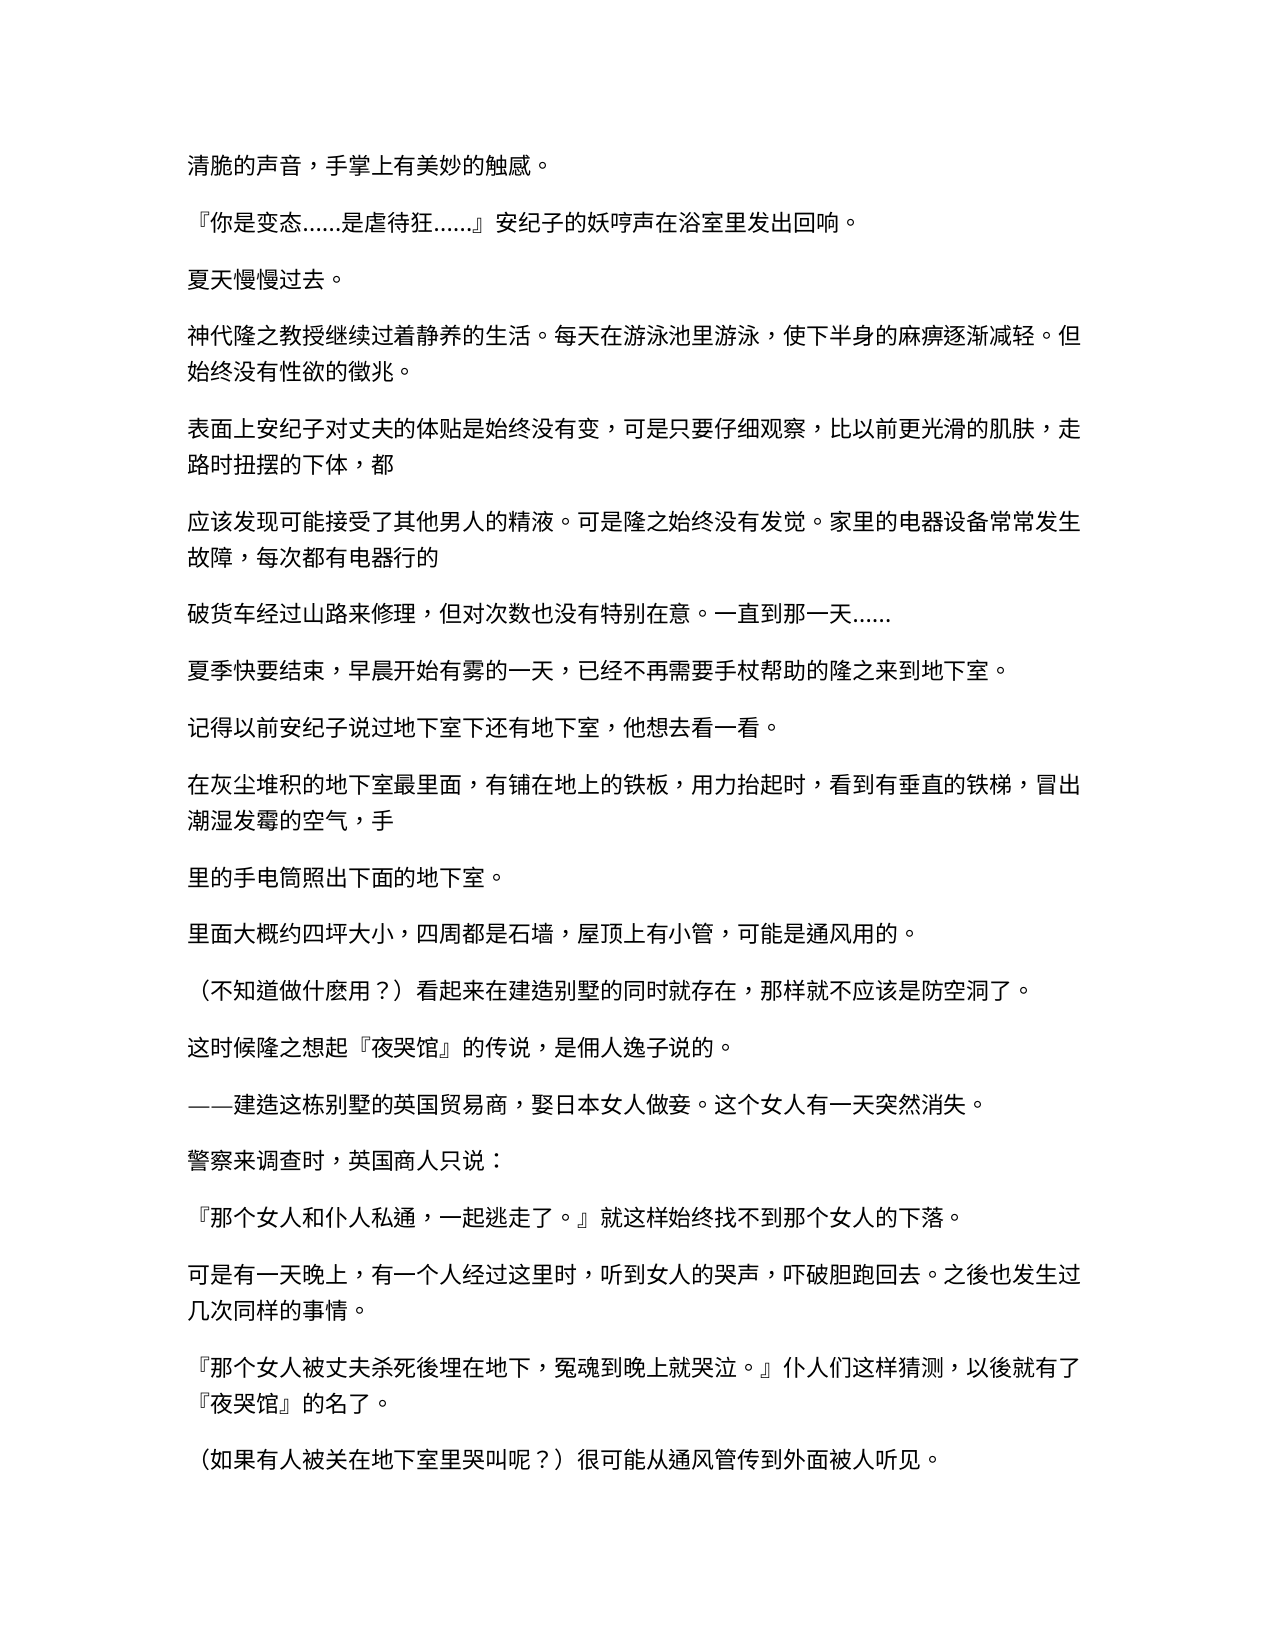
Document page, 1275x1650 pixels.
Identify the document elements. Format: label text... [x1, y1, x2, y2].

text 破货车经过山路来修理，但对次数也没有特别在意。一直到那一天…… [187, 598, 1087, 630]
text 『那个女人被丈夫杀死後埋在地下，冤魂到晚上就哭泣。』仆人们这样猜测，以後就有了『夜哭馆』的名了。 [187, 1352, 1087, 1419]
text 『那个女人和仆人私通，一起逃走了。』就这样始终找不到那个女人的下落。 [187, 1202, 1087, 1233]
text 夏季快要结束，早晨开始有雾的一天，已经不再需要手杖帮助的隆之来到地下室。 [187, 655, 1087, 686]
text 在灰尘堆积的地下室最里面，有铺在地上的铁板，用力抬起时，看到有垂直的铁梯，冒出潮湿发霉的空气，手 [187, 769, 1087, 836]
text 里面大概约四坪大小，四周都是石墙，屋顶上有小管，可能是通风用的。 [187, 918, 1087, 949]
text 应该发现可能接受了其他男人的精液。可是隆之始终没有发觉。家里的电器设备常常发生故障，每次都有电器行的 [187, 506, 1087, 573]
text 记得以前安纪子说过地下室下还有地下室，他想去看一看。 [187, 712, 1087, 743]
text 『你是变态……是虐待狂……』安纪子的妖哼声在浴室里发出回响。 [187, 207, 1087, 238]
text 警察来调查时，英国商人只说： [187, 1145, 1087, 1177]
text 这时候隆之想起『夜哭馆』的传说，是佣人逸子说的。 [187, 1032, 1087, 1063]
text 表面上安纪子对丈夫的体贴是始终没有变，可是只要仔细观察，比以前更光滑的肌肤，走路时扭摆的下体，都 [187, 413, 1087, 480]
text 里的手电筒照出下面的地下室。 [187, 861, 1087, 893]
text （不知道做什麽用？）看起来在建造别墅的同时就存在，那样就不应该是防空洞了。 [187, 975, 1087, 1006]
text 清脆的声音，手掌上有美妙的触感。 [187, 150, 1087, 181]
text 可是有一天晚上，有一个人经过这里时，听到女人的哭声，吓破胆跑回去。之後也发生过几次同样的事情。 [187, 1259, 1087, 1326]
text ——建造这栋别墅的英国贸易商，娶日本女人做妾。这个女人有一天突然消失。 [187, 1088, 1087, 1120]
text （如果有人被关在地下室里哭叫呢？）很可能从通风管传到外面被人听见。 [187, 1444, 1087, 1476]
text 神代隆之教授继续过着静养的生活。每天在游泳池里游泳，使下半身的麻痹逐渐减轻。但始终没有性欲的徵兆。 [187, 320, 1087, 387]
text 夏天慢慢过去。 [187, 263, 1087, 295]
